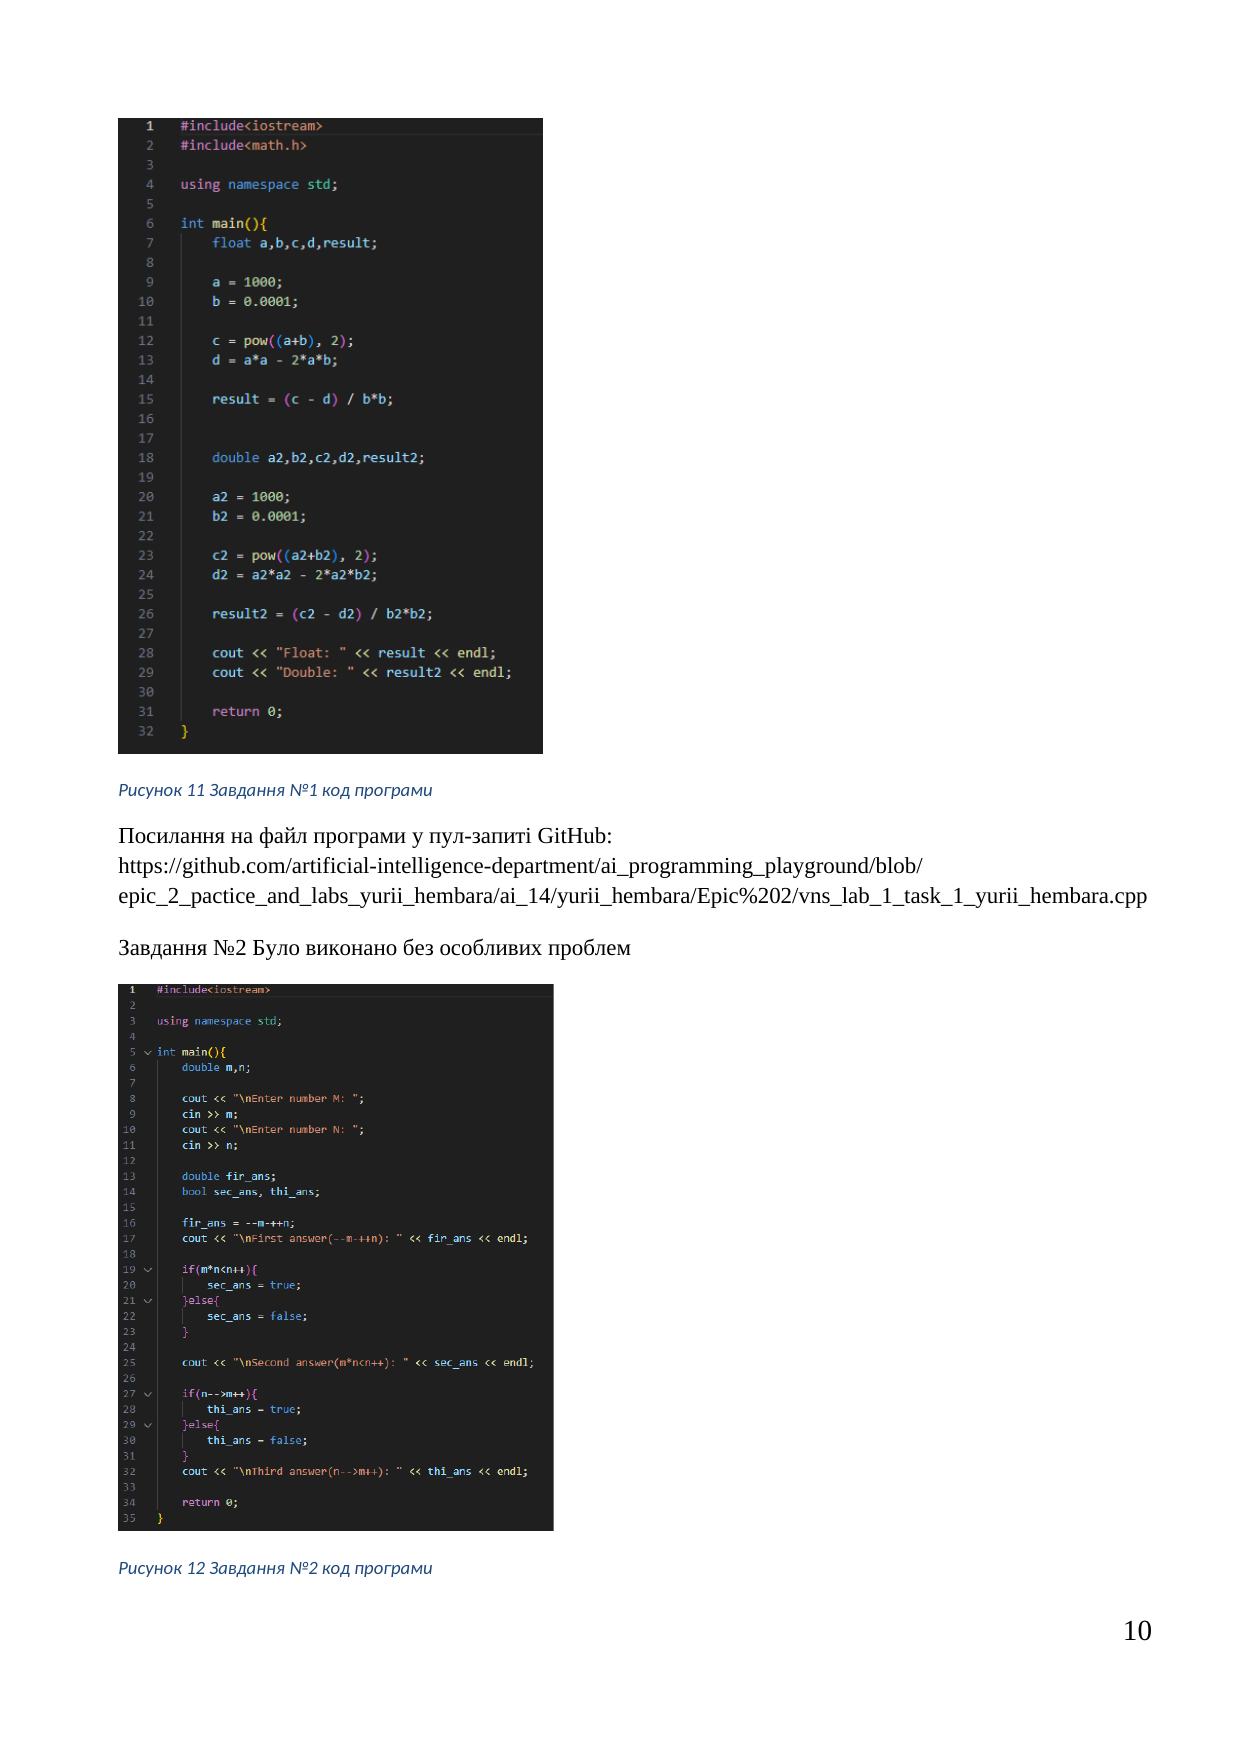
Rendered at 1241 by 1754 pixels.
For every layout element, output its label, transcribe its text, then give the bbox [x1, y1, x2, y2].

picture [118, 118, 543, 754]
picture [118, 984, 554, 1531]
text Посилання на файл програми у пул-запиті GitHub: https://github.com/artificial-intelligence-department/ai_programming_playground/blob/epic_2_pactice_and_labs_yurii_hembara/ai_14/yurii_hembara/Epic%202/vns_lab_1_task_1_yurii_hembara.cpp [118, 822, 1152, 909]
text Завдання №2 Було виконано без особливих проблем [118, 933, 1152, 960]
